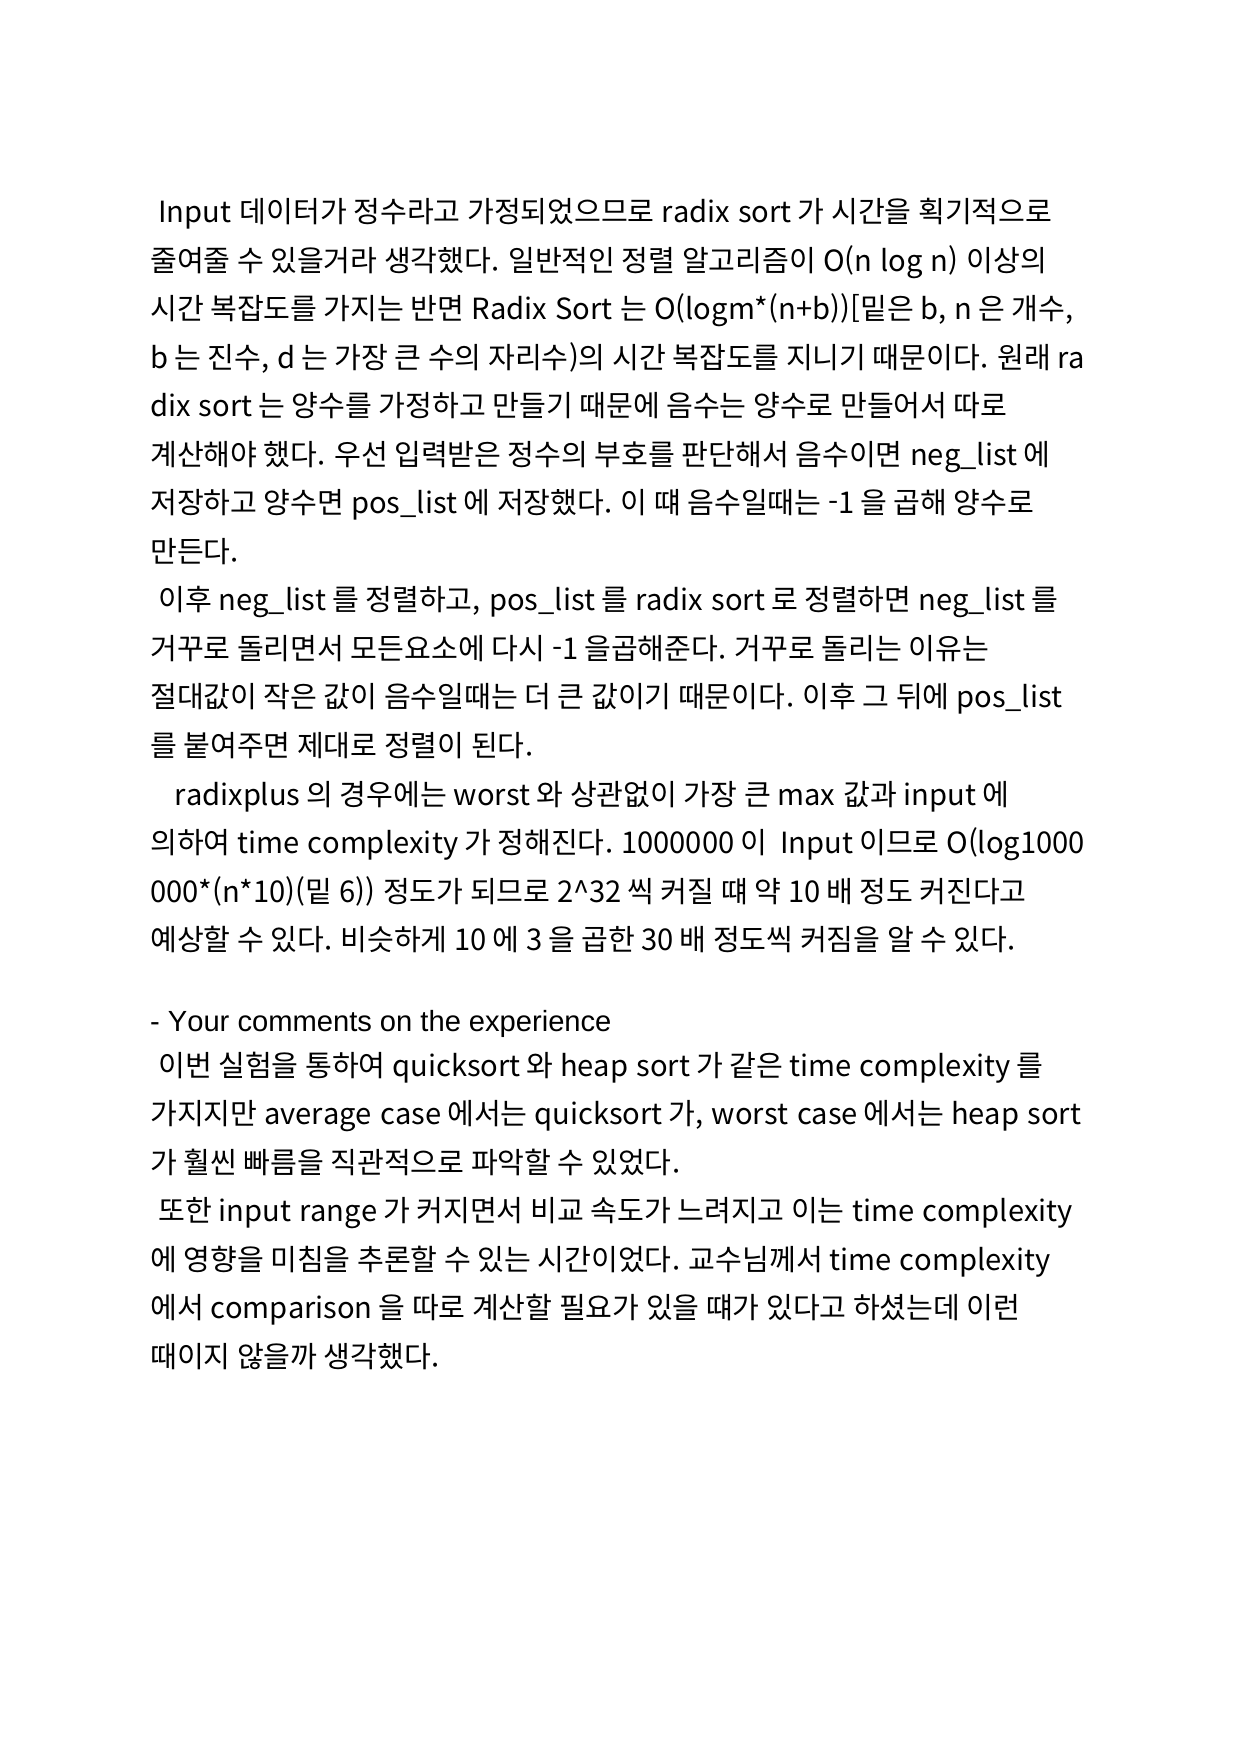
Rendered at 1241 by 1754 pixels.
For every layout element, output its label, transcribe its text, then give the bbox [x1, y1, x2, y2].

text - Your comments on the experience [150, 1004, 1090, 1037]
text Input 데이터가 정수라고 가정되었으므로 radix sort가 시간을 획기적으로 줄여줄 수 있을거라 생각했다. 일반적인 정렬 알고리즘이 O(n log n) 이상의 시간 복잡도를 가지는 반면 Radix Sort 는 O(logm*(n+b))[밑은 b, n은 개수, b는 진수, d는 가장 큰 수의 자리수)의 시간 복잡도를 지니기 때문이다. 원래 radix sort는 양수를 가정하고 만들기 때문에 음수는 양수로 만들어서 따로 계산해야 했다. 우선 입력받은 정수의 부호를 판단해서 음수이면 neg_list에 저장하고 양수면 pos_list에 저장했다. 이 떄 음수일때는 -1을 곱해 양수로 만든다. [150, 188, 1090, 571]
text 이번 실험을 통하여 quicksort와 heap sort가 같은 time complexity를 가지지만 average case에서는 quicksort가, worst case에서는 heap sort가 훨씬 빠름을 직관적으로 파악할 수 있었다. [150, 1042, 1090, 1182]
text 또한 input range가 커지면서 비교 속도가 느려지고 이는 time complexity에 영향을 미침을 추론할 수 있는 시간이었다. 교수님께서 time complexity에서 comparison을 따로 계산할 필요가 있을 떄가 있다고 하셨는데 이런 때이지 않을까 생각했다. [150, 1188, 1090, 1376]
text radixplus의 경우에는 worst와 상관없이 가장 큰 max 값과 input에 의하여 time complexity가 정해진다. 1000000이 Input이므로 O(log1000000*(n*10)(밑 6)) 정도가 되므로 2^32씩 커질 떄 약 10배 정도 커진다고 예상할 수 있다. 비슷하게 10에 3을 곱한 30배 정도씩 커짐을 알 수 있다. [150, 771, 1090, 959]
text 이후 neg_list를 정렬하고, pos_list를 radix sort로 정렬하면 neg_list를 거꾸로 돌리면서 모든요소에 다시 -1을곱해준다. 거꾸로 돌리는 이유는 절대값이 작은 값이 음수일때는 더 큰 값이기 때문이다. 이후 그 뒤에 pos_list를 붙여주면 제대로 정렬이 된다. [150, 577, 1090, 765]
